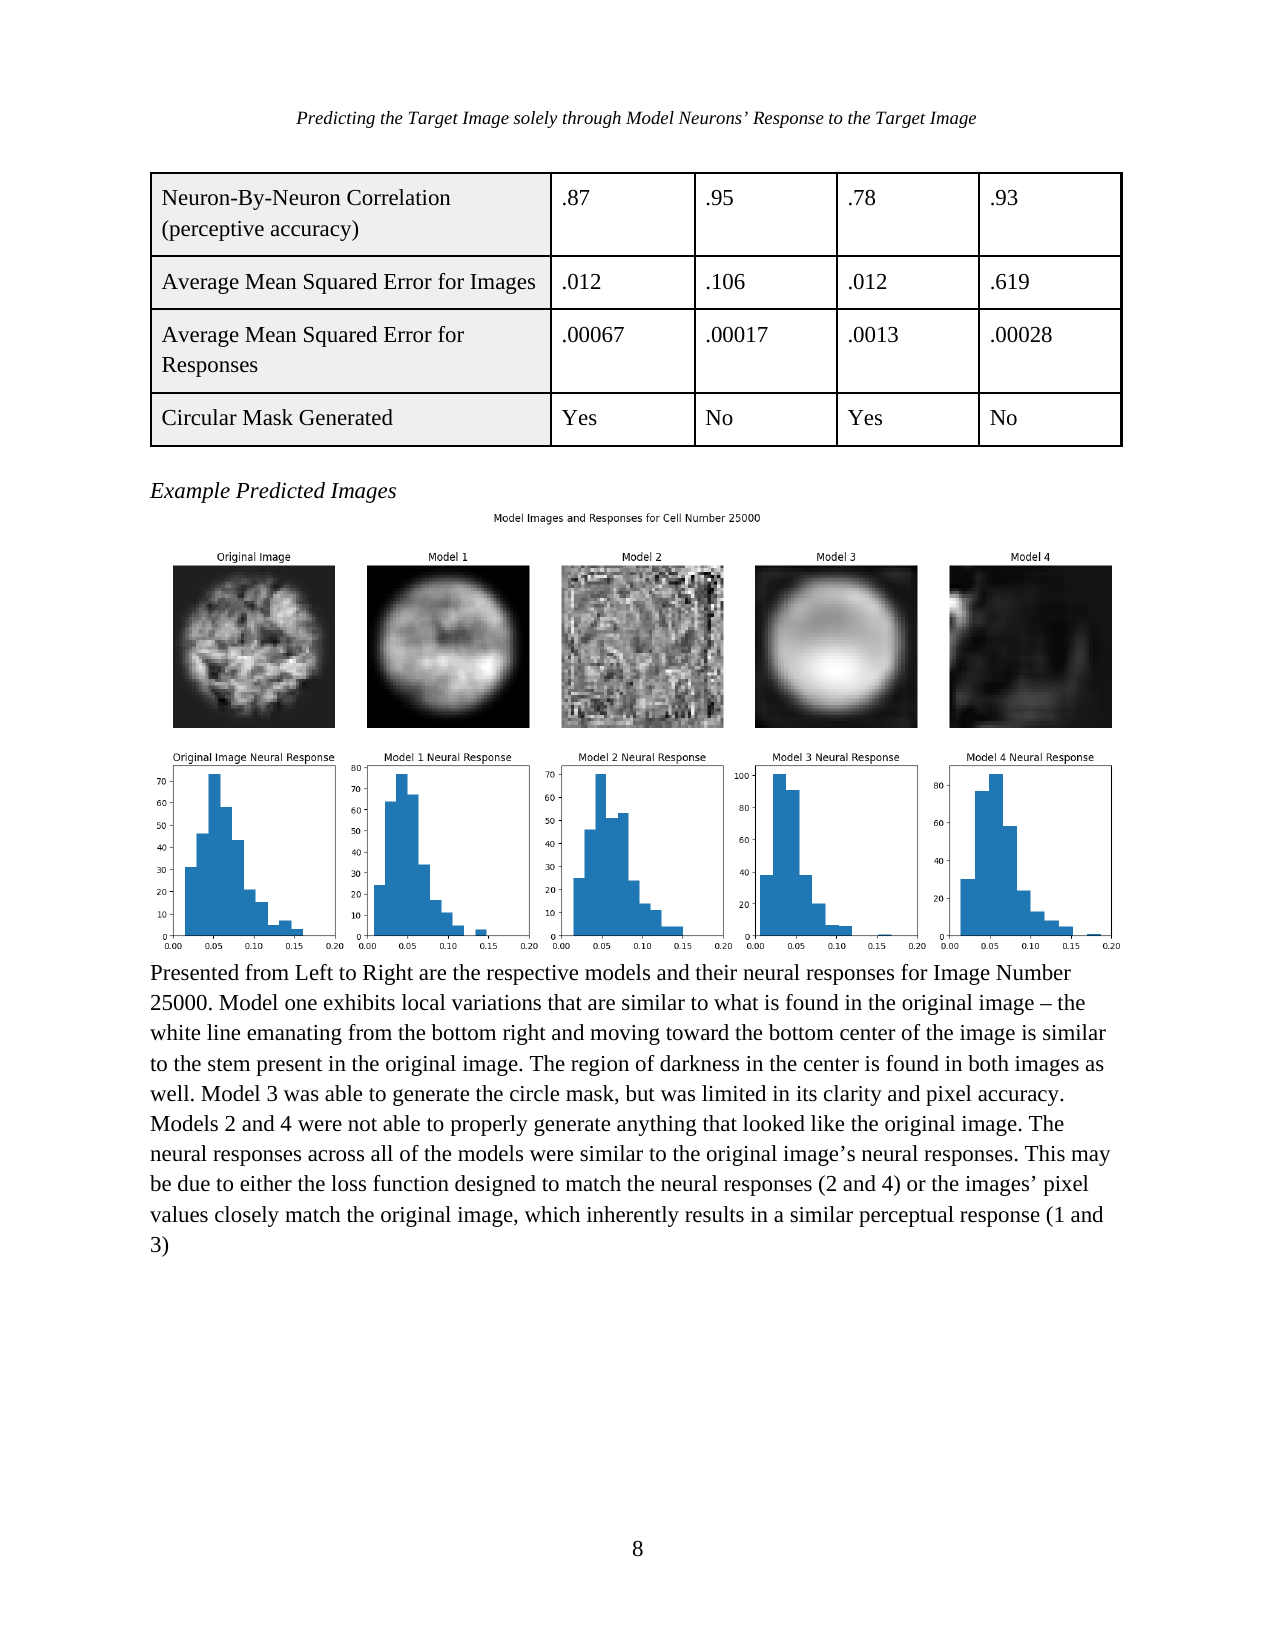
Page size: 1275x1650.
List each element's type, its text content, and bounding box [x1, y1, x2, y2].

table_cell Yes [552, 394, 694, 445]
table_cell .106 [696, 257, 836, 308]
table_cell Circular Mask Generated [152, 394, 550, 445]
table_cell .0013 [838, 310, 978, 392]
table_cell .00028 [980, 310, 1120, 392]
picture [150, 507, 1125, 956]
text Presented from Left to Right are the respective models and their neural responses for Image Number 25000. Model one exhibits local variations that are similar to what is found in the original image – the white line emanating from the bottom right and moving toward the bottom center of the image is similar to the stem present in the original image. The region of darkness in the center is found in both images as well. Model 3 was able to generate the circle mask, but was limited in its clarity and pixel accuracy. Models 2 and 4 were not able to properly generate anything that looked like the original image. The neural responses across all of the models were similar to the original image’s neural responses. This may be due to either the loss function designed to match the neural responses (2 and 4) or the images’ pixel values closely match the original image, which inherently results in a similar perceptual response (1 and 3) [150, 959, 1125, 1257]
table_cell .95 [696, 174, 836, 255]
table_cell Average Mean Squared Error for Responses [152, 310, 550, 392]
table_cell .78 [838, 174, 978, 255]
table_cell .012 [838, 257, 978, 308]
table_cell Yes [838, 394, 978, 445]
text Example Predicted Images [150, 477, 1125, 503]
table_cell No [980, 394, 1120, 445]
table_cell .87 [552, 174, 694, 255]
table_cell .00017 [696, 310, 836, 392]
table_cell .00067 [552, 310, 694, 392]
table_cell Neuron-By-Neuron Correlation (perceptive accuracy) [152, 174, 550, 255]
table_cell Average Mean Squared Error for Images [152, 257, 550, 308]
table_cell .012 [552, 257, 694, 308]
table_cell .93 [980, 174, 1120, 255]
table_cell .619 [980, 257, 1120, 308]
table_cell No [696, 394, 836, 445]
